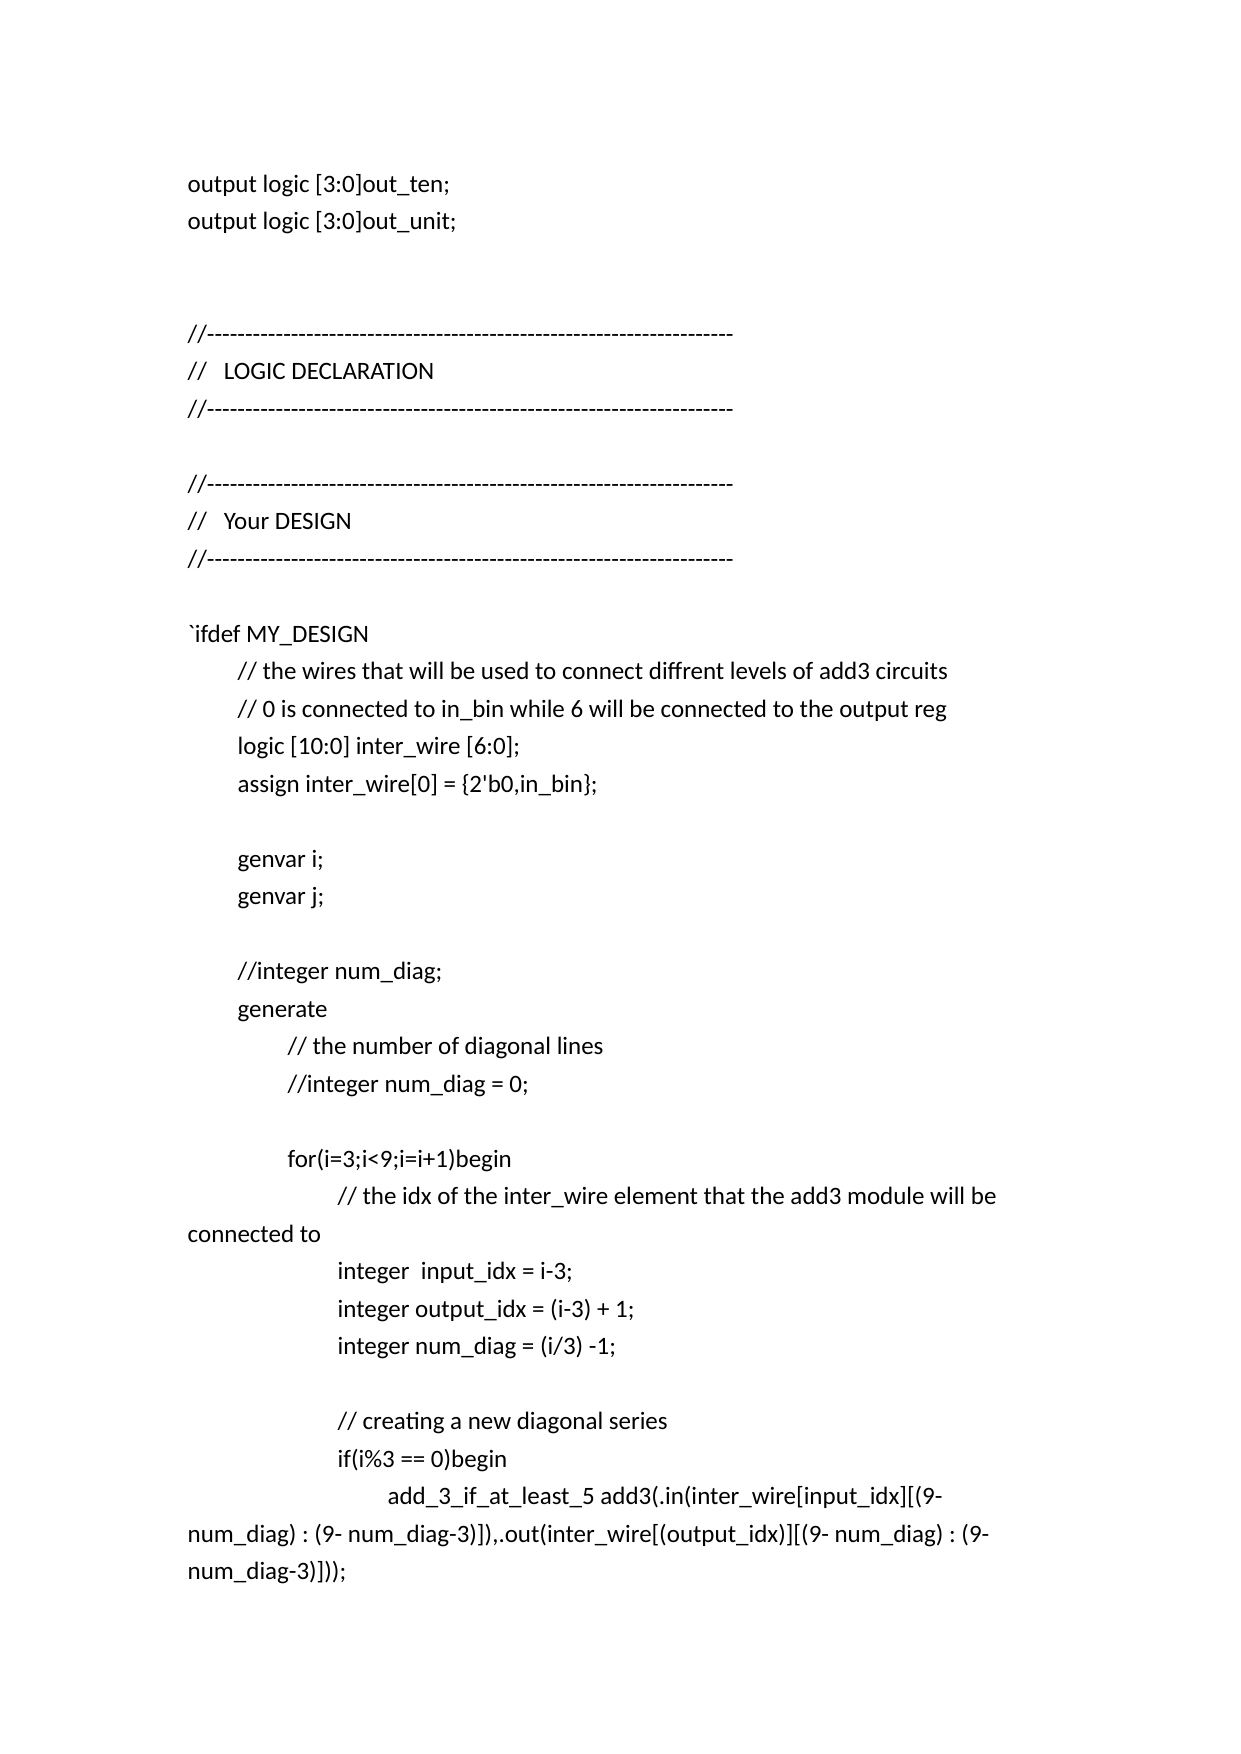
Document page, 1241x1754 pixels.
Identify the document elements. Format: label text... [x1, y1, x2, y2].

text // the wires that will be used to connect diffrent levels of add3 circuits [187, 652, 1053, 689]
text integer input_idx = i-3; [187, 1252, 1053, 1289]
text generate [187, 989, 1053, 1027]
text // the number of diagonal lines [187, 1027, 1053, 1064]
text logic [10:0] inter_wire [6:0]; [187, 727, 1053, 764]
text // the idx of the inter_wire element that the add3 module will be connected to [187, 1177, 1053, 1252]
text integer output_idx = (i-3) + 1; [187, 1289, 1053, 1327]
text //integer num_diag; [187, 952, 1053, 989]
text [187, 314, 1053, 352]
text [187, 389, 1053, 427]
text assign inter_wire[0] = {2'b0,in_bin}; [187, 764, 1053, 802]
text output logic [3:0]out_ten; [187, 164, 1053, 202]
text output logic [3:0]out_unit; [187, 202, 1053, 239]
text integer num_diag = (i/3) -1; [187, 1327, 1053, 1364]
text // Your DESIGN [187, 502, 1053, 539]
text for(i=3;i<9;i=i+1)begin [187, 1139, 1053, 1177]
text //--------------------------------------------------------------------- [187, 539, 1053, 577]
text // creating a new diagonal series [187, 1402, 1053, 1439]
text // 0 is connected to in_bin while 6 will be connected to the output reg [187, 689, 1053, 727]
text `ifdef MY_DESIGN [187, 614, 1053, 652]
text genvar j; [187, 877, 1053, 914]
text //--------------------------------------------------------------------- [187, 464, 1053, 502]
text // LOGIC DECLARATION [187, 352, 1053, 389]
text genvar i; [187, 839, 1053, 877]
text //integer num_diag = 0; [187, 1064, 1053, 1102]
text add_3_if_at_least_5 add3(.in(inter_wire[input_idx][(9- num_diag) : (9- num_diag-3)]),.out(inter_wire[(output_idx)][(9- num_diag) : (9- num_diag-3)])); [187, 1477, 1053, 1589]
text if(i%3 == 0)begin [187, 1439, 1053, 1477]
